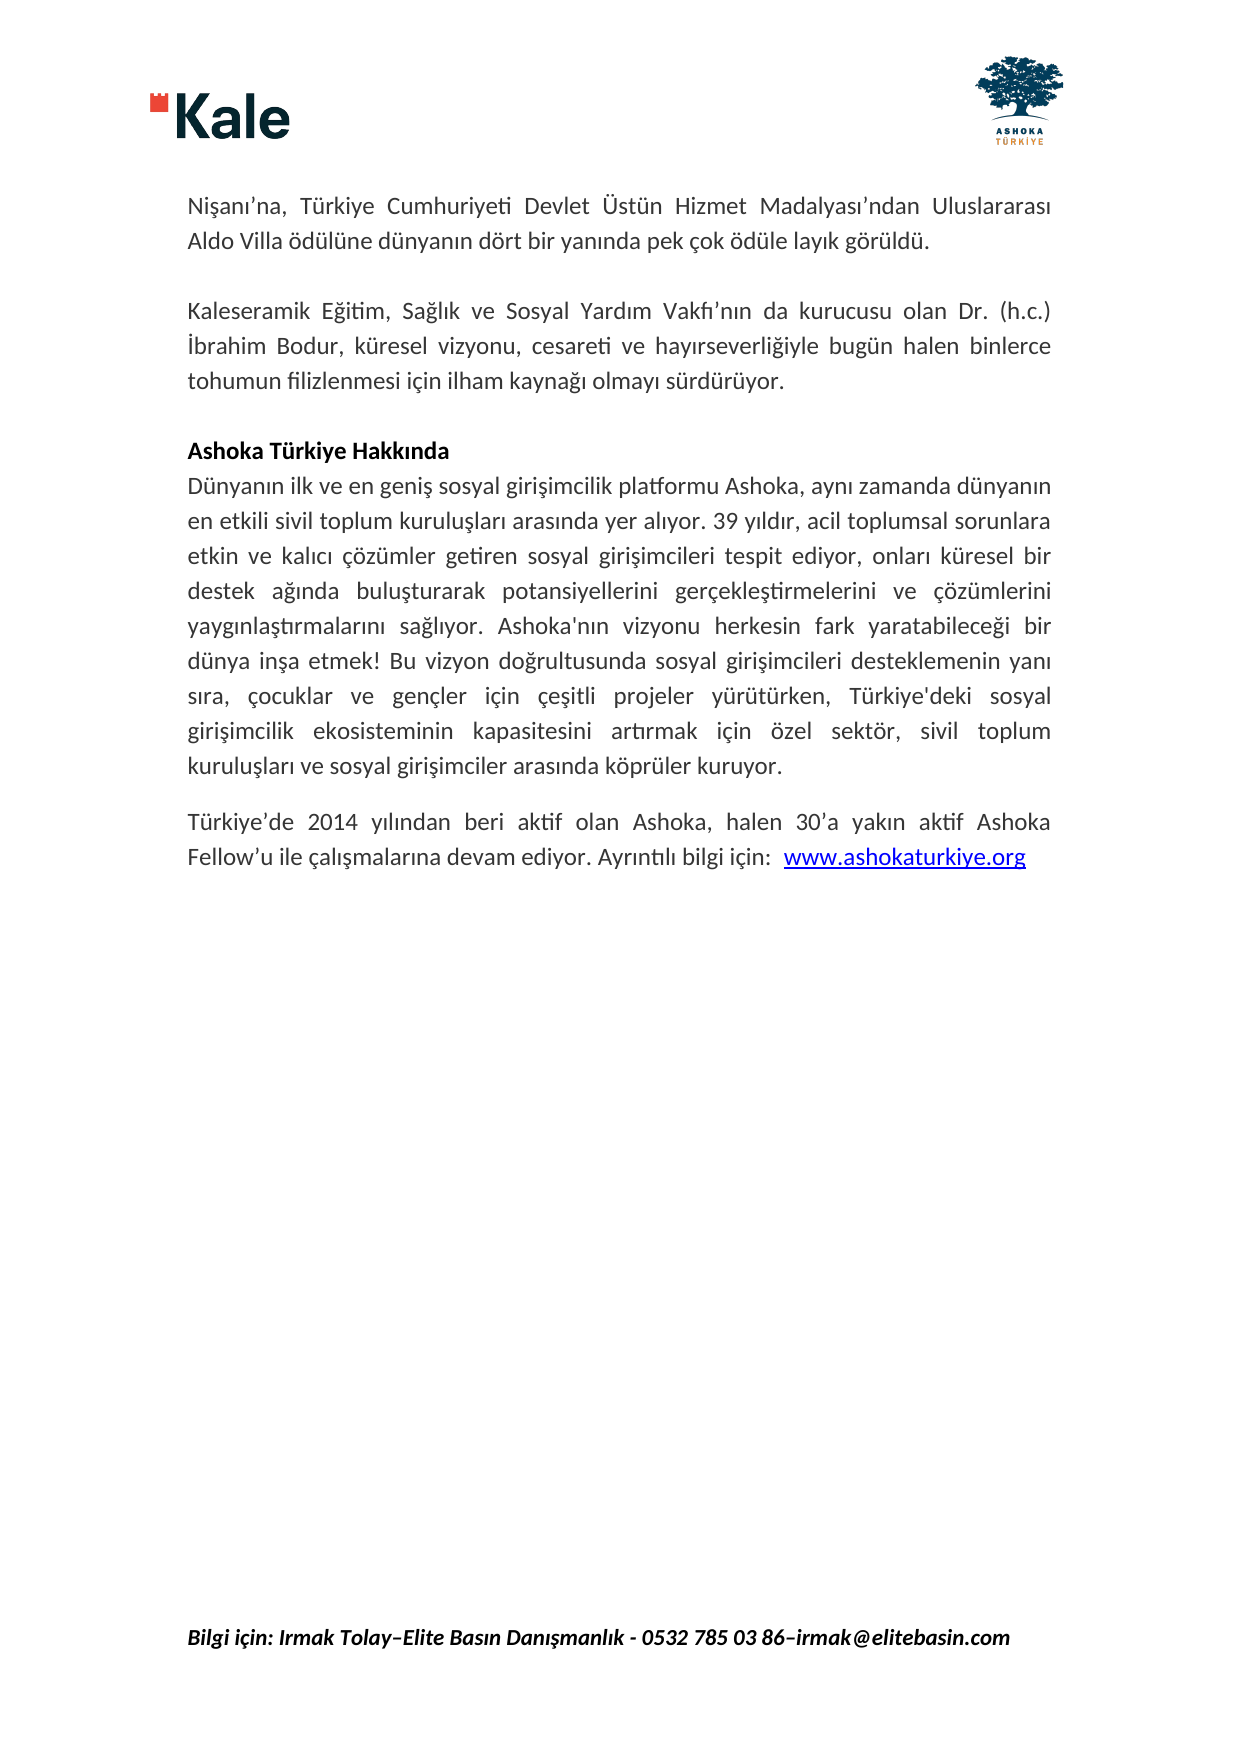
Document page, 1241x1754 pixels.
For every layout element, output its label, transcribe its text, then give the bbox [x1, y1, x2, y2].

subtitle Türkiye’de 2014 yılından beri aktif olan Ashoka, halen 30’a yakın aktif Ashoka Fellow’u ile çalışmalarına devam ediyor. Ayrıntılı bilgi için: www.ashokaturkiye.org [187, 806, 1053, 872]
text Ashoka Türkiye Hakkında [187, 436, 1053, 466]
picture [975, 87, 1064, 145]
subtitle Dünyanın ilk ve en geniş sosyal girişimcilik platformu Ashoka, aynı zamanda dünyanın en etkili sivil toplum kuruluşları arasında yer alıyor. 39 yıldır, acil toplumsal sorunlara etkin ve kalıcı çözümler getiren sosyal girişimcileri tespit ediyor, onları küresel bir destek ağında buluşturarak potansiyellerini gerçekleştirmelerini ve çözümlerini yaygınlaştırmalarını sağlıyor. Ashoka'nın vizyonu herkesin fark yaratabileceği bir dünya inşa etmek! Bu vizyon doğrultusunda sosyal girişimcileri desteklemenin yanı sıra, çocuklar ve gençler için çeşitli projeler yürütürken, Türkiye'deki sosyal girişimcilik ekosisteminin kapasitesini artırmak için özel sektör, sivil toplum kuruluşları ve sosyal girişimciler arasında köprüler kuruyor. [187, 471, 1053, 781]
picture [975, 56, 1009, 84]
picture [1013, 56, 1064, 83]
picture [150, 93, 290, 139]
text Kaleseramik Eğitim, Sağlık ve Sosyal Yardım Vakfı’nın da kurucusu olan Dr. (h.c.) İbrahim Bodur, küresel vizyonu, cesareti ve hayırseverliğiyle bugün halen binlerce tohumun filizlenmesi için ilham kaynağı olmayı sürdürüyor. [187, 296, 1053, 396]
